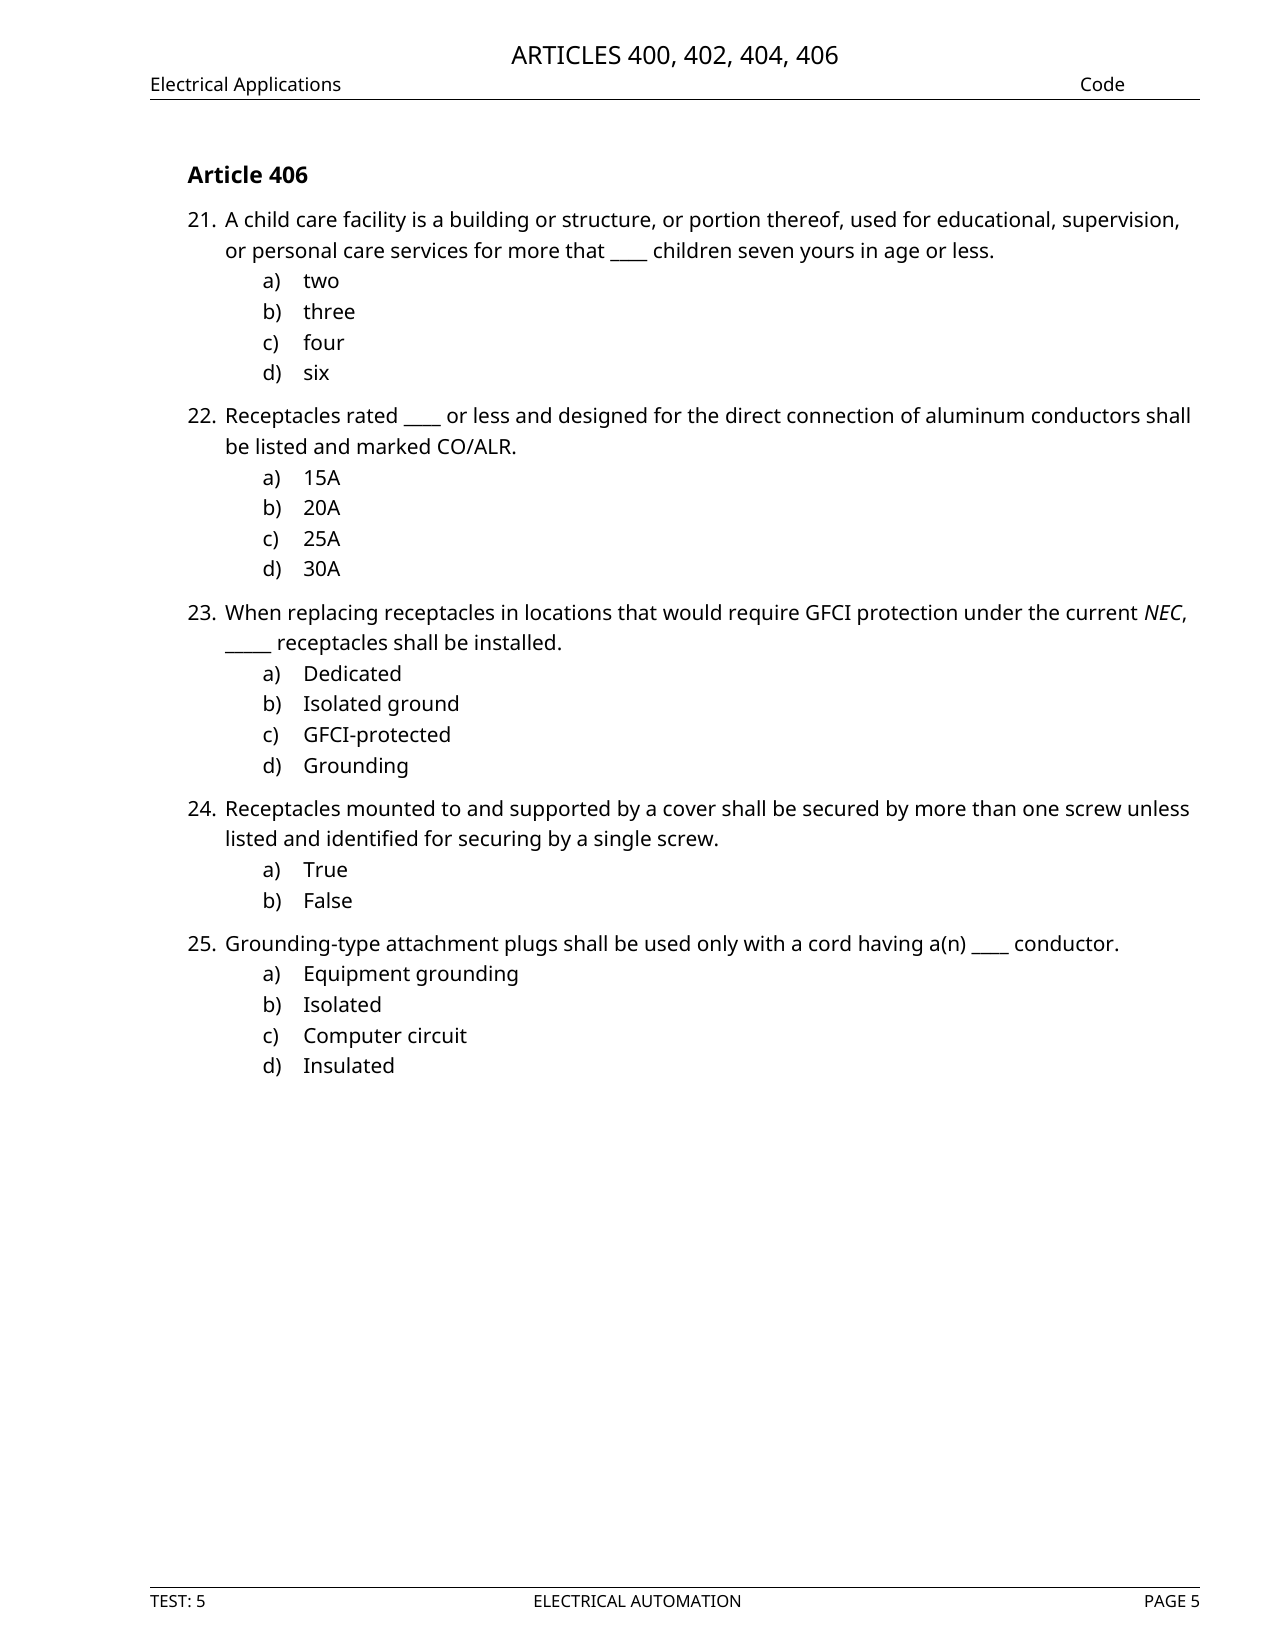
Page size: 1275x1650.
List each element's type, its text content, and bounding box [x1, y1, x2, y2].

list A child care facility is a building or structure, or portion thereof, used for educational, supervision, or personal care services for more that ____ children seven yours in age or less. [187, 205, 1200, 264]
list Computer circuit [262, 1021, 1200, 1049]
list Receptacles mounted to and supported by a cover shall be secured by more than one screw unless listed and identified for securing by a single screw. [187, 794, 1200, 853]
list two [262, 266, 1200, 295]
list 15A [262, 463, 1200, 491]
list Isolated ground [262, 689, 1200, 718]
list GFCI-protected [262, 720, 1200, 749]
list six [262, 358, 1200, 387]
list Insulated [262, 1051, 1200, 1080]
list When replacing receptacles in locations that would require GFCI protection under the current NEC, _____ receptacles shall be installed. [187, 598, 1200, 657]
list True [262, 855, 1200, 884]
list 25A [262, 524, 1200, 552]
list Receptacles rated ____ or less and designed for the direct connection of aluminum conductors shall be listed and marked CO/ALR. [187, 401, 1200, 461]
text Article 406 [187, 159, 1200, 190]
list Grounding-type attachment plugs shall be used only with a cord having a(n) ____ conductor. [187, 929, 1200, 957]
list 20A [262, 493, 1200, 522]
list False [262, 886, 1200, 914]
list three [262, 297, 1200, 326]
list Isolated [262, 990, 1200, 1019]
list four [262, 328, 1200, 356]
list Dedicated [262, 659, 1200, 687]
list 30A [262, 554, 1200, 583]
list Equipment grounding [262, 959, 1200, 988]
list Grounding [262, 751, 1200, 779]
